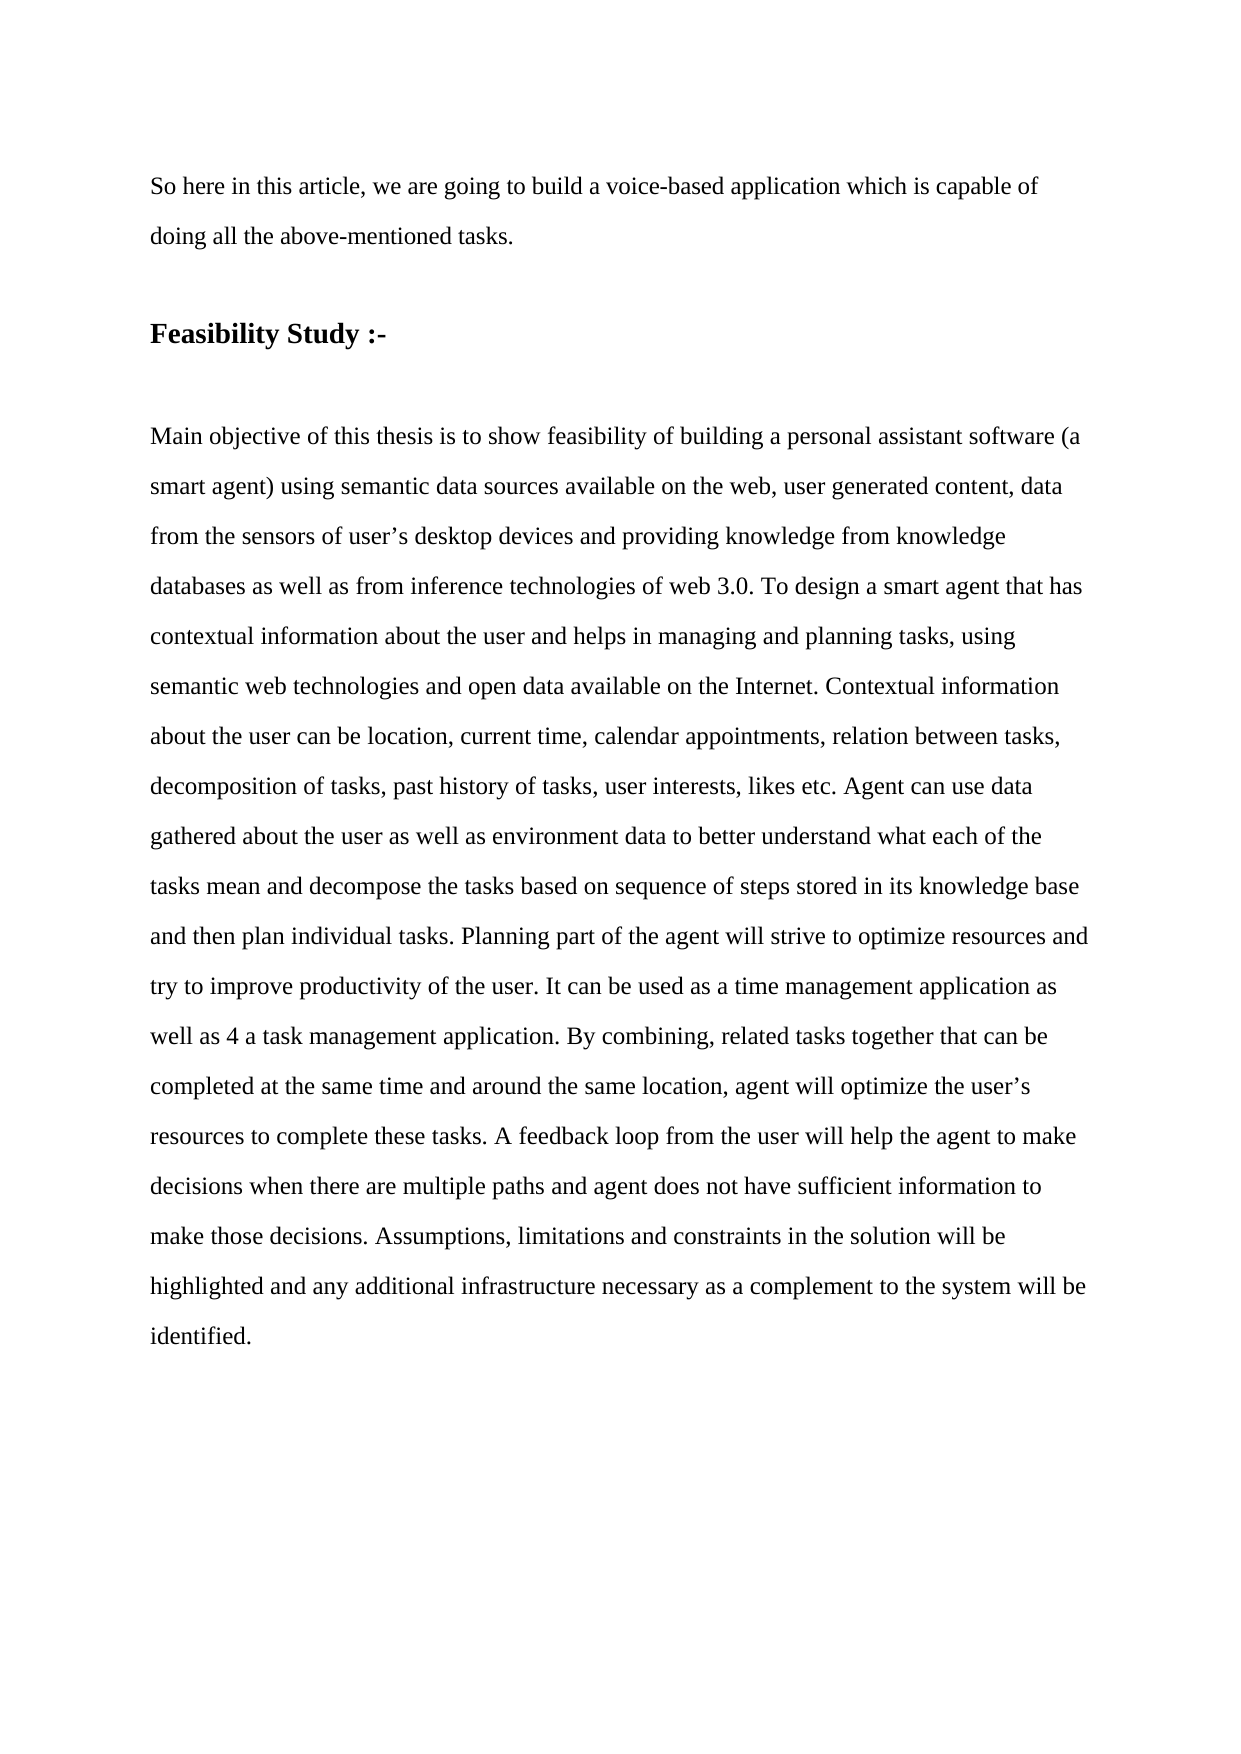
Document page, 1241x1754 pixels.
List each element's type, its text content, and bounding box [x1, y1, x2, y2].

text So here in this article, we are going to build a voice-based application which is capable of doing all the above-mentioned tasks. [150, 150, 1090, 250]
text Main objective of this thesis is to show feasibility of building a personal assistant software (a smart agent) using semantic data sources available on the web, user generated content, data from the sensors of user’s desktop devices and providing knowledge from knowledge databases as well as from inference technologies of web 3.0. To design a smart agent that has contextual information about the user and helps in managing and planning tasks, using semantic web technologies and open data available on the Internet. Contextual information about the user can be location, current time, calendar appointments, relation between tasks, decomposition of tasks, past history of tasks, user interests, likes etc. Agent can use data gathered about the user as well as environment data to better understand what each of the tasks mean and decompose the tasks based on sequence of steps stored in its knowledge base and then plan individual tasks. Planning part of the agent will strive to optimize resources and try to improve productivity of the user. It can be used as a time management application as well as 4 a task management application. By combining, related tasks together that can be completed at the same time and around the same location, agent will optimize the user’s resources to complete these tasks. A feedback loop from the user will help the agent to make decisions when there are multiple paths and agent does not have sufficient information to make those decisions. Assumptions, limitations and constraints in the solution will be highlighted and any additional infrastructure necessary as a complement to the system will be identified. [150, 400, 1090, 1350]
text Feasibility Study :- [150, 300, 1090, 350]
